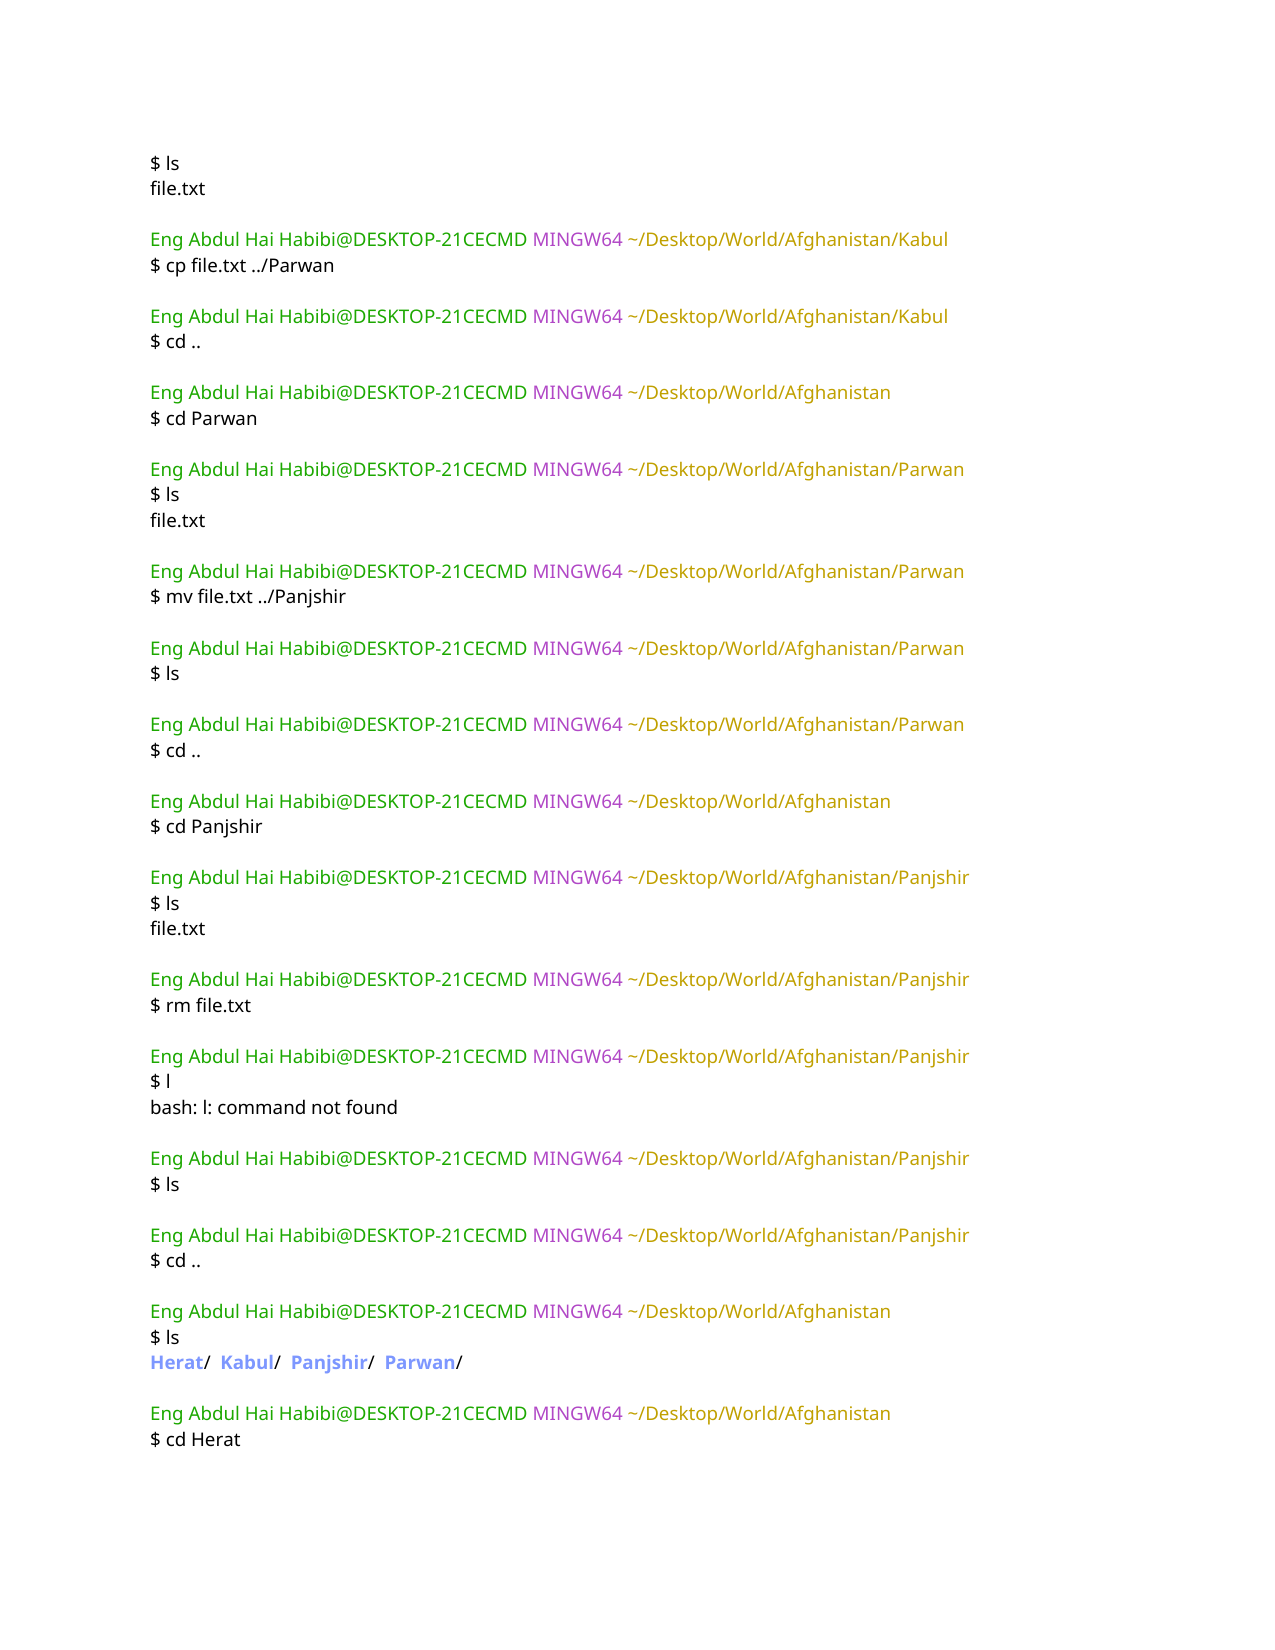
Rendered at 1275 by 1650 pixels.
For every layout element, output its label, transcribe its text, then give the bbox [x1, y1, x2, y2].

text Eng Abdul Hai Habibi@DESKTOP-21CECMD MINGW64 ~/Desktop/World/Afghanistan/Parwan [150, 456, 1125, 482]
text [150, 303, 1125, 329]
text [150, 227, 1125, 252]
text Herat/ Kabul/ Panjshir/ Parwan/ [150, 1349, 1125, 1375]
text Eng Abdul Hai Habibi@DESKTOP-21CECMD MINGW64 ~/Desktop/World/Afghanistan/Panjshir [150, 1222, 1125, 1247]
text Eng Abdul Hai Habibi@DESKTOP-21CECMD MINGW64 ~/Desktop/World/Afghanistan/Panjshir [150, 864, 1125, 890]
text Eng Abdul Hai Habibi@DESKTOP-21CECMD MINGW64 ~/Desktop/World/Afghanistan [150, 1401, 1125, 1426]
text $ cd Panjshir [150, 813, 1125, 839]
text $ ls [150, 660, 1125, 686]
text $ rm file.txt [150, 992, 1125, 1018]
text $ cd Herat [150, 1426, 1125, 1452]
text $ cd .. [150, 329, 1125, 354]
text Eng Abdul Hai Habibi@DESKTOP-21CECMD MINGW64 ~/Desktop/World/Afghanistan [150, 380, 1125, 405]
text $ cd Parwan [150, 405, 1125, 431]
text $ ls [150, 1171, 1125, 1196]
text file.txt [150, 176, 1125, 201]
text bash: l: command not found [150, 1094, 1125, 1120]
text $ ls [150, 150, 1125, 176]
text $ l [150, 1069, 1125, 1094]
text Eng Abdul Hai Habibi@DESKTOP-21CECMD MINGW64 ~/Desktop/World/Afghanistan/Parwan [150, 711, 1125, 737]
text $ cp file.txt ../Parwan [150, 252, 1125, 278]
text $ ls [150, 890, 1125, 916]
text Eng Abdul Hai Habibi@DESKTOP-21CECMD MINGW64 ~/Desktop/World/Afghanistan/Panjshir [150, 1043, 1125, 1069]
text file.txt [150, 507, 1125, 533]
text $ ls [150, 1324, 1125, 1349]
text Eng Abdul Hai Habibi@DESKTOP-21CECMD MINGW64 ~/Desktop/World/Afghanistan [150, 788, 1125, 813]
text file.txt [150, 916, 1125, 941]
text Eng Abdul Hai Habibi@DESKTOP-21CECMD MINGW64 ~/Desktop/World/Afghanistan/Parwan [150, 558, 1125, 584]
text Eng Abdul Hai Habibi@DESKTOP-21CECMD MINGW64 ~/Desktop/World/Afghanistan/Panjshir [150, 967, 1125, 992]
text $ ls [150, 482, 1125, 507]
text $ mv file.txt ../Panjshir [150, 584, 1125, 609]
text Eng Abdul Hai Habibi@DESKTOP-21CECMD MINGW64 ~/Desktop/World/Afghanistan/Parwan [150, 635, 1125, 660]
text Eng Abdul Hai Habibi@DESKTOP-21CECMD MINGW64 ~/Desktop/World/Afghanistan/Panjshir [150, 1145, 1125, 1171]
text Eng Abdul Hai Habibi@DESKTOP-21CECMD MINGW64 ~/Desktop/World/Afghanistan [150, 1298, 1125, 1324]
text $ cd .. [150, 737, 1125, 762]
text $ cd .. [150, 1247, 1125, 1273]
